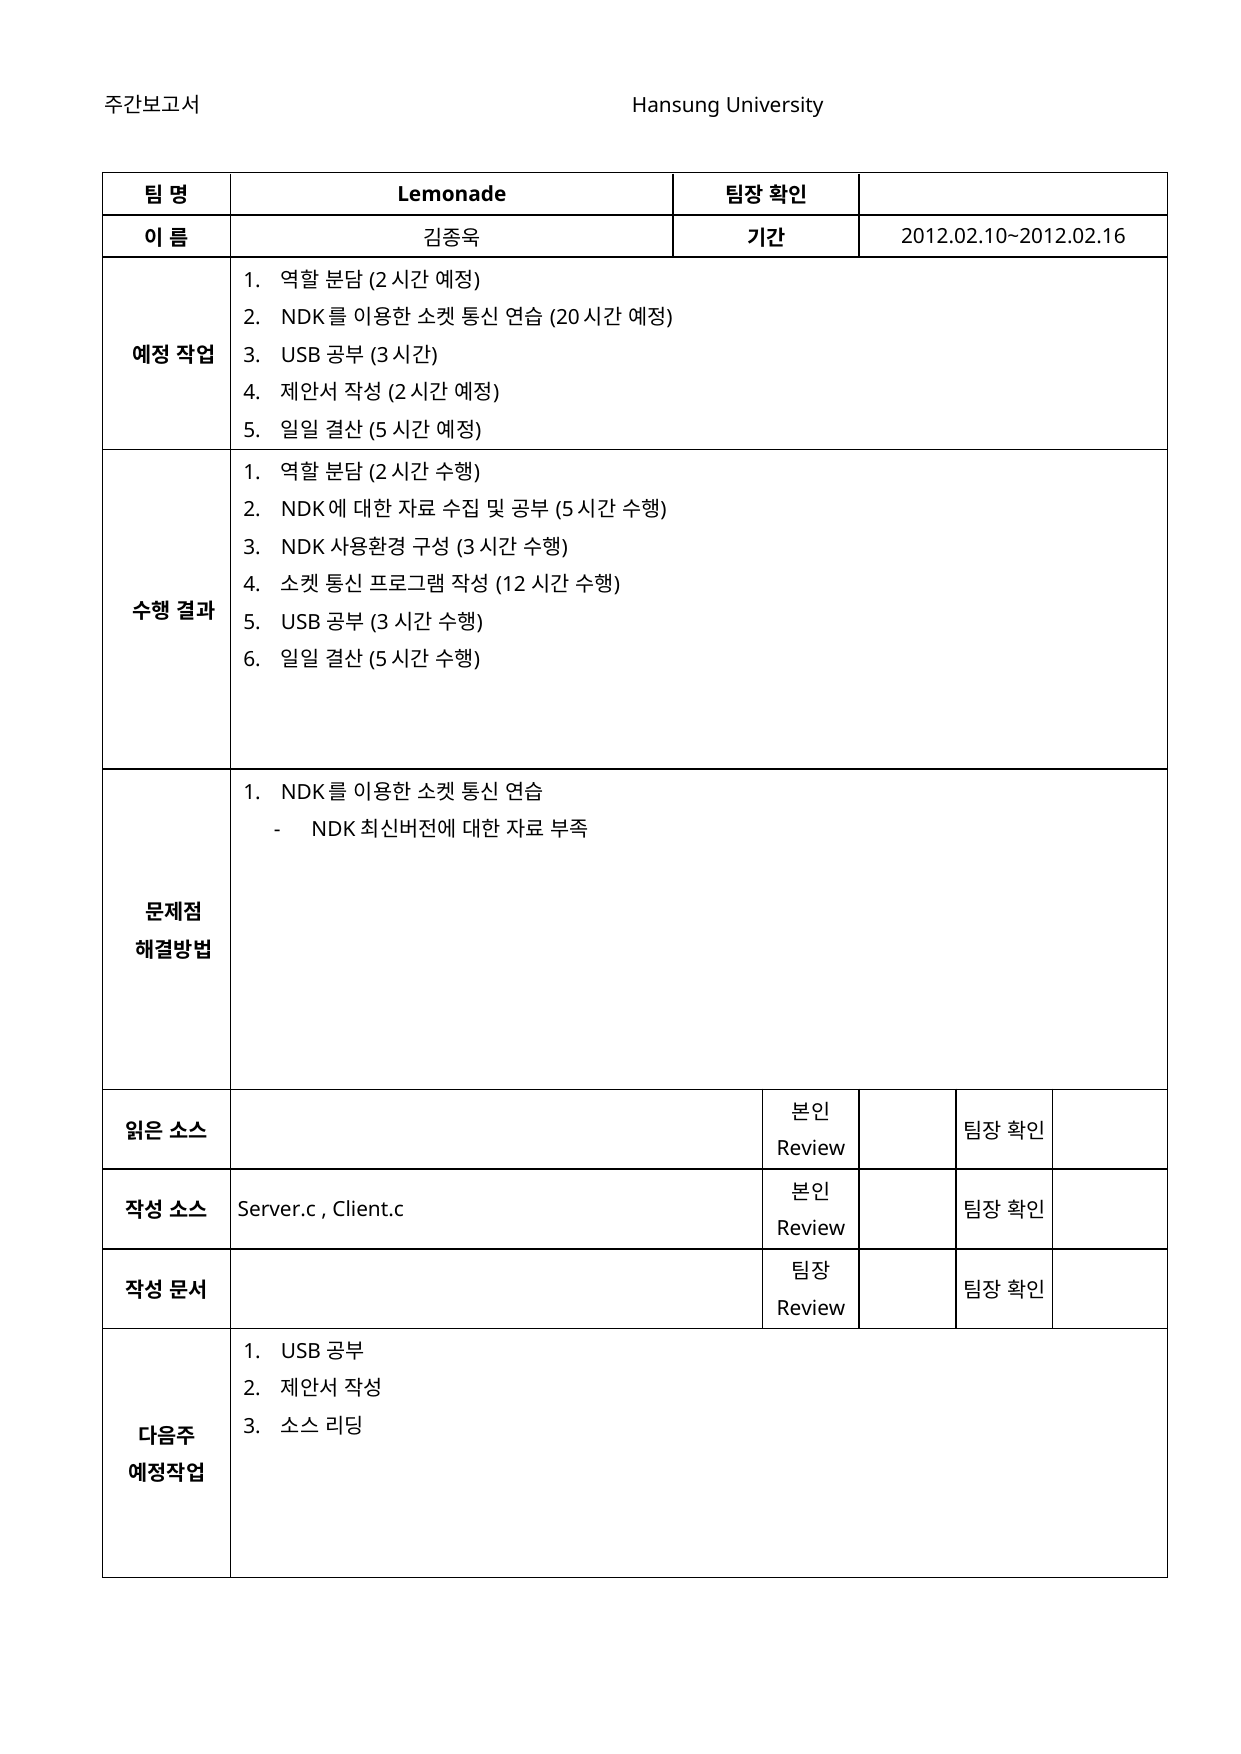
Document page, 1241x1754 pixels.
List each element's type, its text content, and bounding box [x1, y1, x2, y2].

table_cell 예정 작업 [103, 258, 230, 448]
table_header 팀 명 [103, 173, 230, 214]
table_cell Server.c , Client.c [231, 1170, 762, 1248]
table_cell [1053, 1250, 1167, 1327]
table_cell 작성 문서 [103, 1250, 230, 1327]
table_cell NDK를 이용한 소켓 통신 연습 NDK 최신버전에 대한 자료 부족 [231, 770, 1167, 1088]
table_cell 팀장 확인 [957, 1250, 1052, 1327]
table_header Lemonade [231, 173, 673, 214]
table_cell 역할 분담 (2시간 예정) NDK를 이용한 소켓 통신 연습 (20시간 예정) USB 공부 (3시간) 제안서 작성 (2시간 예정) 일일 결산 (5 시간 예정) [231, 258, 1167, 448]
table_cell [860, 1250, 955, 1327]
table_cell [860, 1170, 955, 1248]
table_cell 팀장 확인 [957, 1090, 1052, 1168]
table_cell 다음주 예정작업 [103, 1329, 230, 1577]
table_cell 김종욱 [231, 216, 672, 256]
table_cell [231, 1090, 762, 1168]
table_cell 본인 Review [763, 1170, 858, 1248]
table_cell 팀장 Review [763, 1250, 858, 1327]
table_cell 수행 결과 [103, 450, 230, 768]
table_cell [860, 1090, 955, 1168]
table_header 팀장 확인 [674, 173, 859, 214]
table_cell 2012.02.10~2012.02.16 [860, 216, 1167, 256]
table_cell 작성 소스 [103, 1170, 230, 1248]
table_cell [1053, 1170, 1167, 1248]
table_cell 역할 분담 (2시간 수행) NDK에 대한 자료 수집 및 공부 (5시간 수행) NDK 사용환경 구성 (3시간 수행) 소켓 통신 프로그램 작성 (12 시간 수행) USB 공부 (3 시간 수행) 일일 결산 (5시간 수행) [231, 450, 1167, 768]
table_cell 기간 [674, 216, 858, 256]
table_cell 본인 Review [763, 1090, 858, 1168]
table_header [860, 173, 1167, 214]
table_cell 읽은 소스 [103, 1090, 230, 1168]
table_cell 이 름 [103, 216, 230, 256]
table_cell 팀장 확인 [957, 1170, 1052, 1248]
table_cell [231, 1250, 762, 1327]
table_cell [1053, 1090, 1167, 1168]
table_cell 문제점 해결방법 [103, 770, 230, 1088]
table_cell USB 공부 제안서 작성 소스 리딩 [231, 1329, 1167, 1577]
